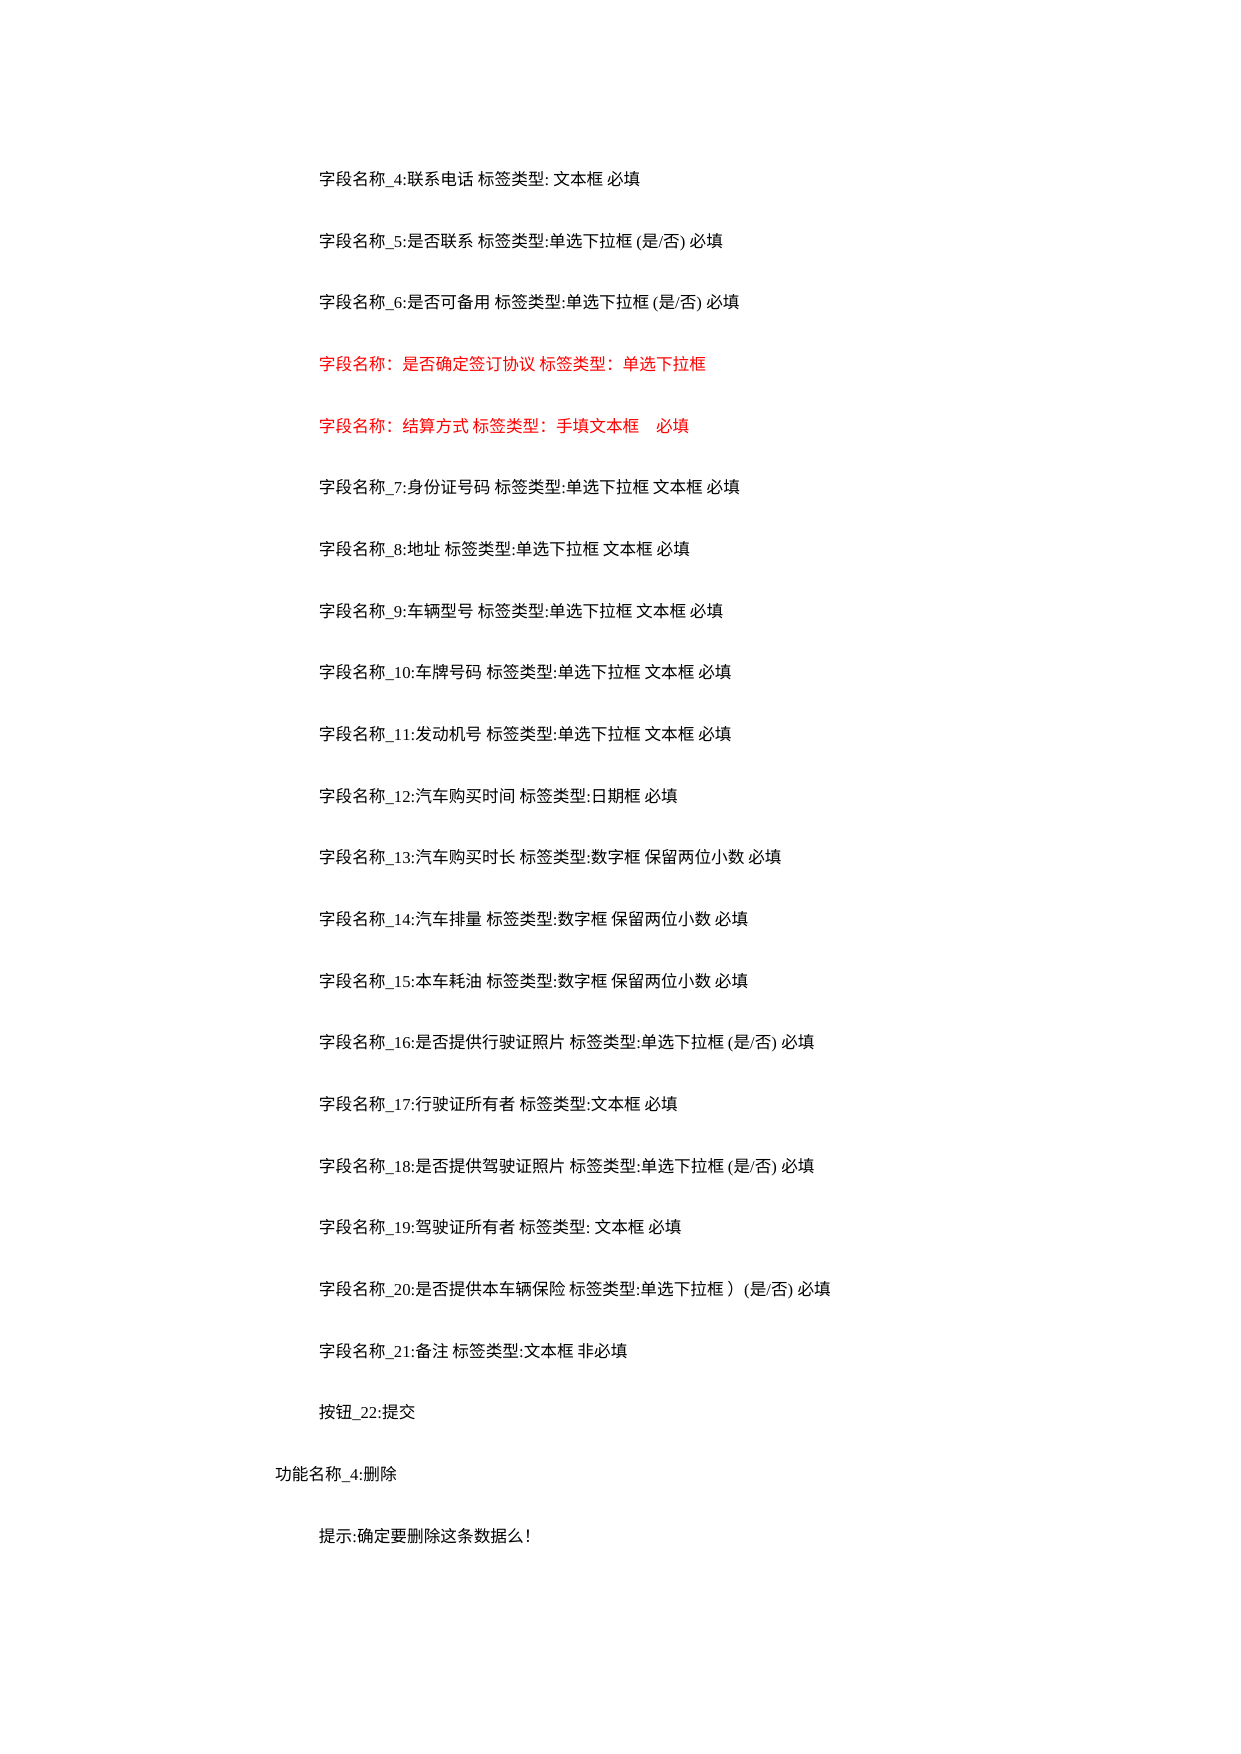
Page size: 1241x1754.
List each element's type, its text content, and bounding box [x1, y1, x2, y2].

text 字段名称_7:身份证号码 标签类型:单选下拉框 文本框 必填 [275, 470, 1053, 503]
text 字段名称：结算方式 标签类型：手填文本框 必填 [275, 409, 1053, 441]
text 字段名称_19:驾驶证所有者 标签类型: 文本框 必填 [275, 1210, 1053, 1243]
text 字段名称_13:汽车购买时长 标签类型:数字框 保留两位小数 必填 [275, 840, 1053, 873]
text 字段名称_17:行驶证所有者 标签类型:文本框 必填 [275, 1087, 1053, 1119]
text 字段名称：是否确定签订协议 标签类型：单选下拉框 [275, 347, 1053, 379]
text 字段名称_21:备注 标签类型:文本框 非必填 [275, 1334, 1053, 1366]
text 字段名称_9:车辆型号 标签类型:单选下拉框 文本框 必填 [275, 594, 1053, 626]
text 字段名称_16:是否提供行驶证照片 标签类型:单选下拉框 (是/否) 必填 [275, 1025, 1053, 1058]
text 字段名称_18:是否提供驾驶证照片 标签类型:单选下拉框 (是/否) 必填 [275, 1149, 1053, 1181]
text 字段名称_8:地址 标签类型:单选下拉框 文本框 必填 [275, 532, 1053, 564]
text 按钮_22:提交 [275, 1395, 1053, 1428]
text 字段名称_4:联系电话 标签类型: 文本框 必填 [275, 162, 1053, 194]
text 字段名称_12:汽车购买时间 标签类型:日期框 必填 [275, 779, 1053, 811]
text 字段名称_10:车牌号码 标签类型:单选下拉框 文本框 必填 [275, 655, 1053, 688]
text 字段名称_14:汽车排量 标签类型:数字框 保留两位小数 必填 [275, 902, 1053, 934]
text 提示:确定要删除这条数据么！ [275, 1519, 1053, 1551]
text 字段名称_5:是否联系 标签类型:单选下拉框 (是/否) 必填 [275, 224, 1053, 256]
text 字段名称_15:本车耗油 标签类型:数字框 保留两位小数 必填 [275, 964, 1053, 996]
text 功能名称_4:删除 [231, 1457, 1053, 1489]
text 字段名称_20:是否提供本车辆保险 标签类型:单选下拉框 ）(是/否) 必填 [275, 1272, 1053, 1304]
text 字段名称_6:是否可备用 标签类型:单选下拉框 (是/否) 必填 [275, 285, 1053, 318]
text 字段名称_11:发动机号 标签类型:单选下拉框 文本框 必填 [275, 717, 1053, 749]
